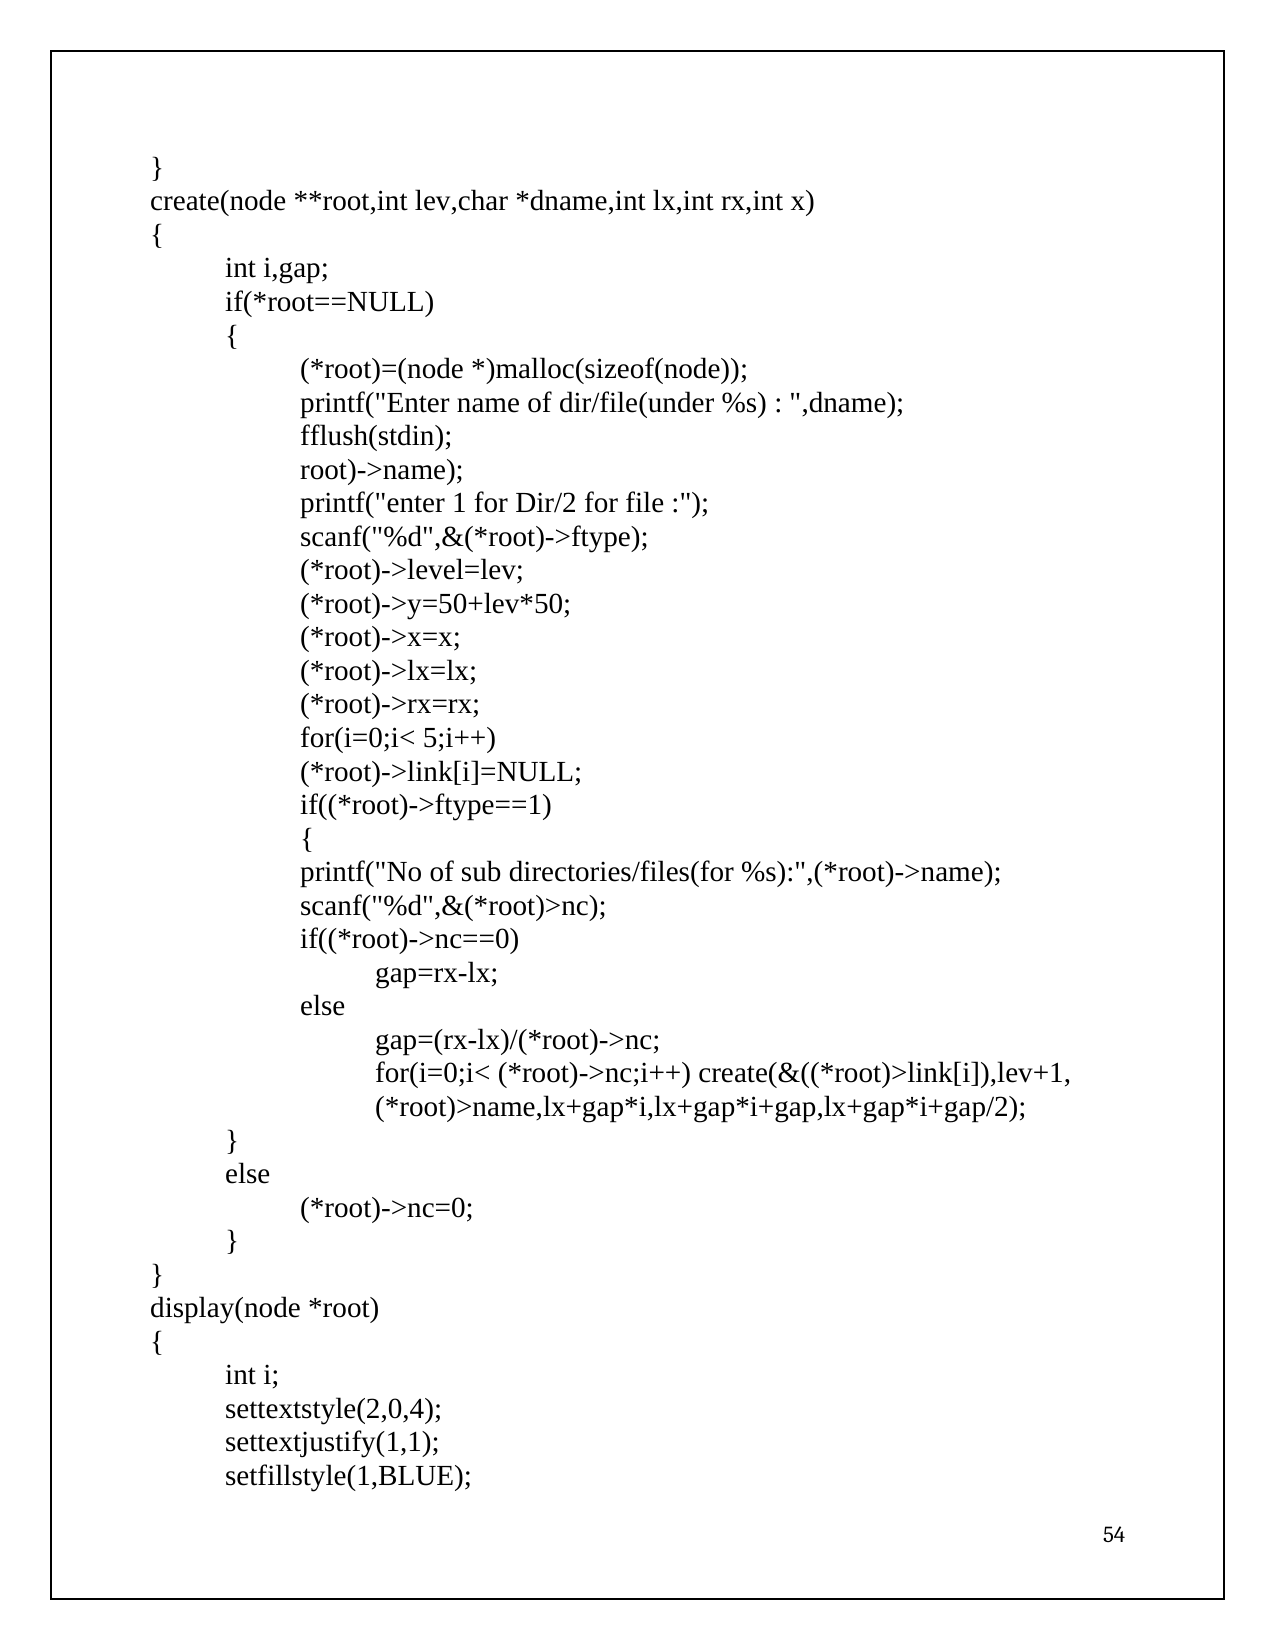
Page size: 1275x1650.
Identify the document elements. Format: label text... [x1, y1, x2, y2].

text } [150, 1223, 1125, 1257]
text scanf("%d",&(*root)>nc); [225, 888, 1125, 921]
text printf("No of sub directories/files(for %s):",(*root)->name); [225, 854, 1125, 888]
text { [150, 318, 1125, 351]
text (*root)=(node *)malloc(sizeof(node)); [225, 351, 1125, 385]
text { [150, 217, 1125, 251]
text if((*root)->nc==0) [225, 921, 1125, 955]
text (*root)->link[i]=NULL; [225, 754, 1125, 787]
text } [150, 1257, 1125, 1290]
text (*root)->y=50+lev*50; [225, 586, 1125, 619]
text scanf("%d",&(*root)->ftype); [225, 519, 1125, 552]
text display(node *root) [150, 1290, 1125, 1324]
text int i,gap; [150, 251, 1125, 284]
text root)->name); [225, 452, 1125, 485]
text } [150, 150, 1125, 183]
text else [150, 1156, 1125, 1190]
text (*root)->level=lev; [225, 552, 1125, 586]
text if((*root)->ftype==1) [225, 787, 1125, 821]
text gap=rx-lx; [300, 955, 1125, 988]
text printf("Enter name of dir/file(under %s) : ",dname); [225, 385, 1125, 418]
text create(node **root,int lev,char *dname,int lx,int rx,int x) [150, 183, 1125, 217]
text } [150, 1123, 1125, 1156]
text for(i=0;i< 5;i++) [225, 720, 1125, 754]
text (*root)->lx=lx; [225, 653, 1125, 687]
text printf("enter 1 for Dir/2 for file :"); [225, 485, 1125, 519]
text for(i=0;i< (*root)->nc;i++) create(&((*root)>link[i]),lev+1,(*root)>name,lx+gap*i,lx+gap*i+gap,lx+gap*i+gap/2); [375, 1056, 1125, 1123]
text settextjustify(1,1); [150, 1424, 1125, 1458]
text int i; [150, 1357, 1125, 1391]
text (*root)->nc=0; [150, 1190, 1125, 1223]
text (*root)->x=x; [225, 619, 1125, 653]
text { [150, 1324, 1125, 1357]
text { [225, 821, 1125, 854]
text fflush(stdin); [225, 418, 1125, 452]
text (*root)->rx=rx; [225, 687, 1125, 720]
text if(*root==NULL) [150, 284, 1125, 318]
text setfillstyle(1,BLUE); [150, 1458, 1125, 1492]
text else [225, 988, 1125, 1022]
text settextstyle(2,0,4); [150, 1391, 1125, 1424]
text gap=(rx-lx)/(*root)->nc; [300, 1022, 1125, 1056]
